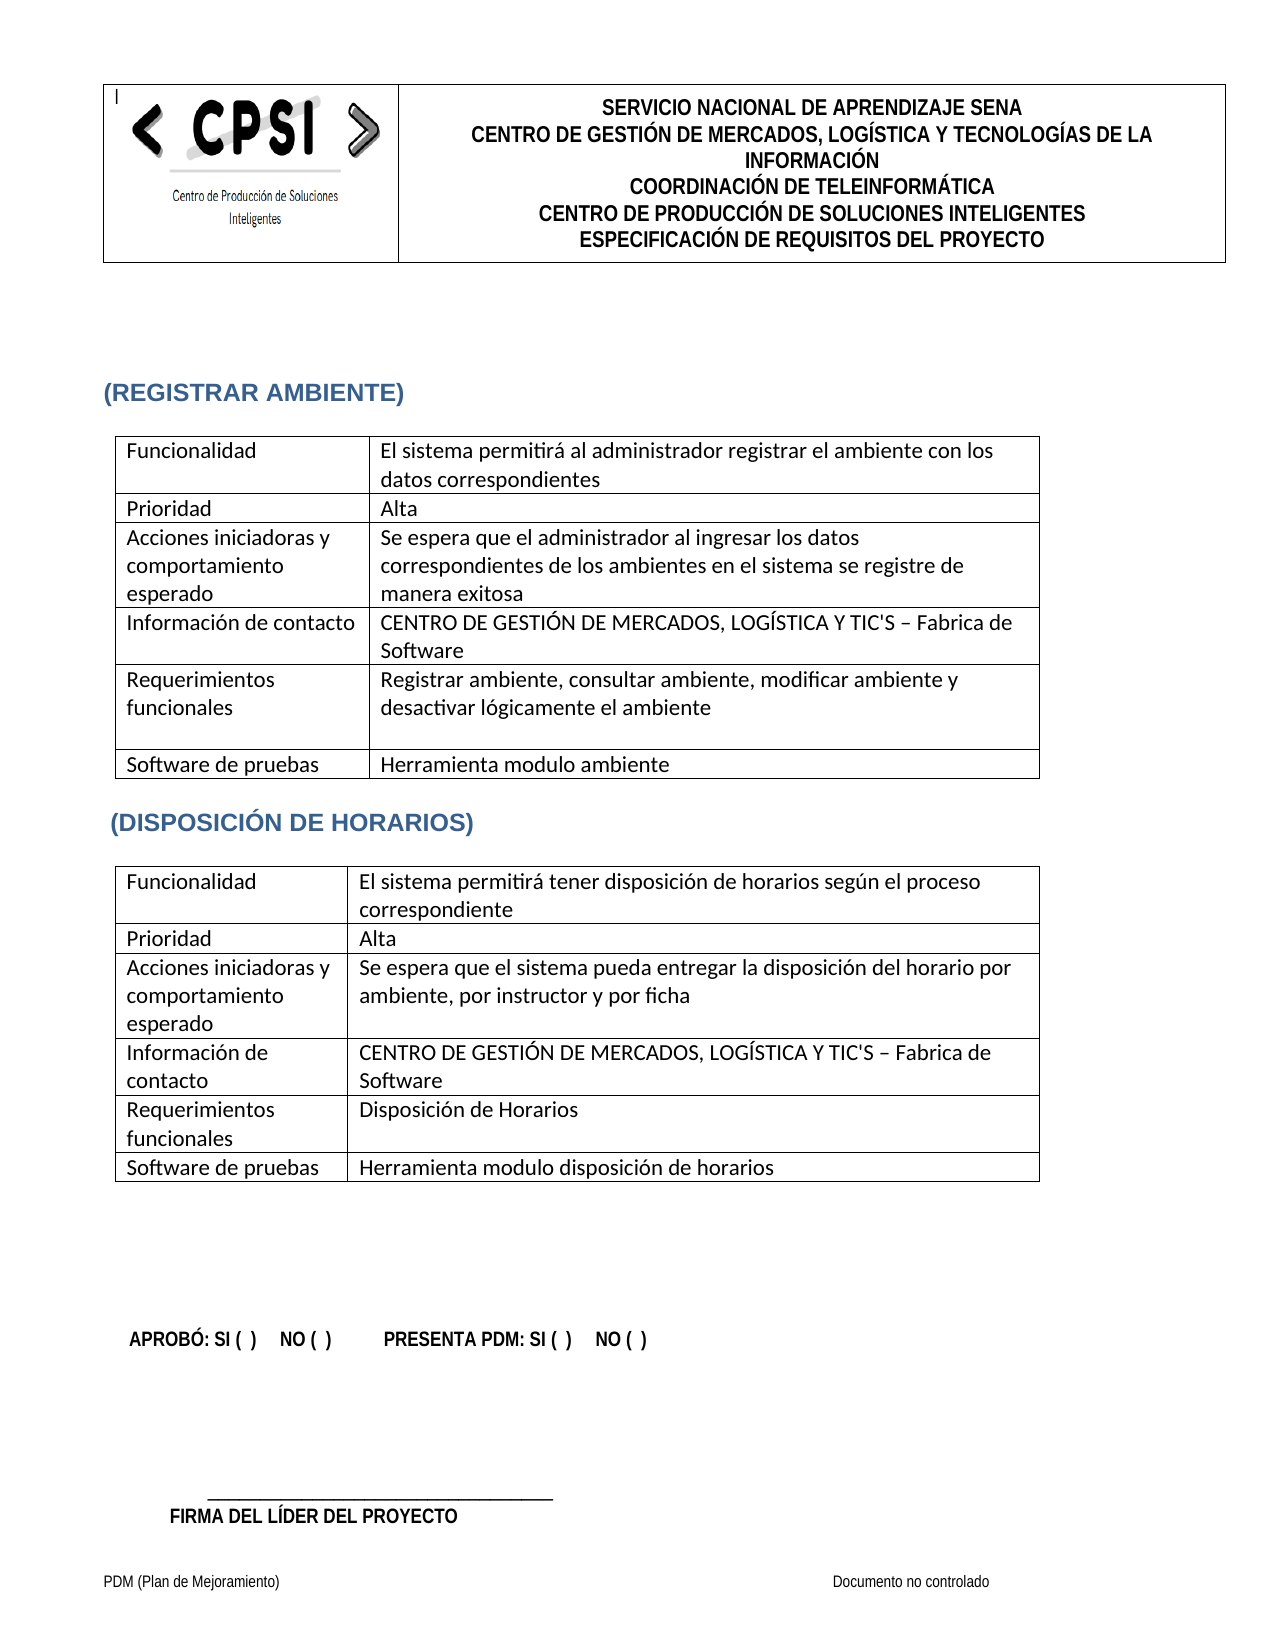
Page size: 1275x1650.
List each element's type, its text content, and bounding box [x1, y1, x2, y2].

table_cell Requerimientos funcionales [116, 1096, 347, 1152]
table_cell Alta [348, 924, 1039, 952]
table_cell CENTRO DE GESTIÓN DE MERCADOS, LOGÍSTICA Y TIC'S – Fabrica de Software [370, 608, 1039, 664]
table_cell Información de contacto [116, 608, 369, 664]
table_cell Prioridad [116, 494, 369, 522]
table_cell Alta [370, 494, 1039, 522]
table_cell Registrar ambiente, consultar ambiente, modificar ambiente y desactivar lógicamente el ambiente [370, 665, 1039, 749]
table_cell Herramienta modulo ambiente [370, 750, 1039, 778]
text _________________________________ FIRMA DEL LÍDER DEL PROYECTO [103, 1475, 1204, 1530]
text (DISPOSICIÓN DE HORARIOS) [103, 808, 1204, 837]
table_header Funcionalidad [116, 867, 347, 923]
table_cell Acciones iniciadoras y comportamiento esperado [116, 954, 347, 1037]
table_cell Software de pruebas [116, 750, 369, 778]
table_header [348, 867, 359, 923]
table_header Funcionalidad [116, 437, 369, 493]
table_cell Disposición de Horarios [348, 1096, 1039, 1152]
table_cell CENTRO DE GESTIÓN DE MERCADOS, LOGÍSTICA Y TIC'S – Fabrica de Software [348, 1039, 1039, 1094]
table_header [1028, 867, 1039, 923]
table_cell Herramienta modulo disposición de horarios [348, 1153, 1039, 1181]
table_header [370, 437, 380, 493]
text PAPROBÓ: SI ( ) NO ( ) PRESENTA PDM: SI ( ) NO ( ) [103, 1327, 1204, 1351]
text (REGISTRAR AMBIENTE) [103, 378, 1204, 406]
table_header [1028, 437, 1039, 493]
table_cell Prioridad [116, 924, 347, 952]
table_cell Acciones iniciadoras y comportamiento esperado [116, 523, 369, 607]
table_cell Información de contacto [116, 1039, 347, 1094]
table_cell Se espera que el sistema pueda entregar la disposición del horario por ambiente, por instructor y por ficha [348, 954, 1039, 1037]
table_cell Software de pruebas [116, 1153, 347, 1181]
picture [129, 85, 385, 232]
table_cell Requerimientos funcionales [116, 665, 369, 749]
table_cell Se espera que el administrador al ingresar los datos correspondientes de los ambientes en el sistema se registre de manera exitosa [370, 523, 1039, 607]
